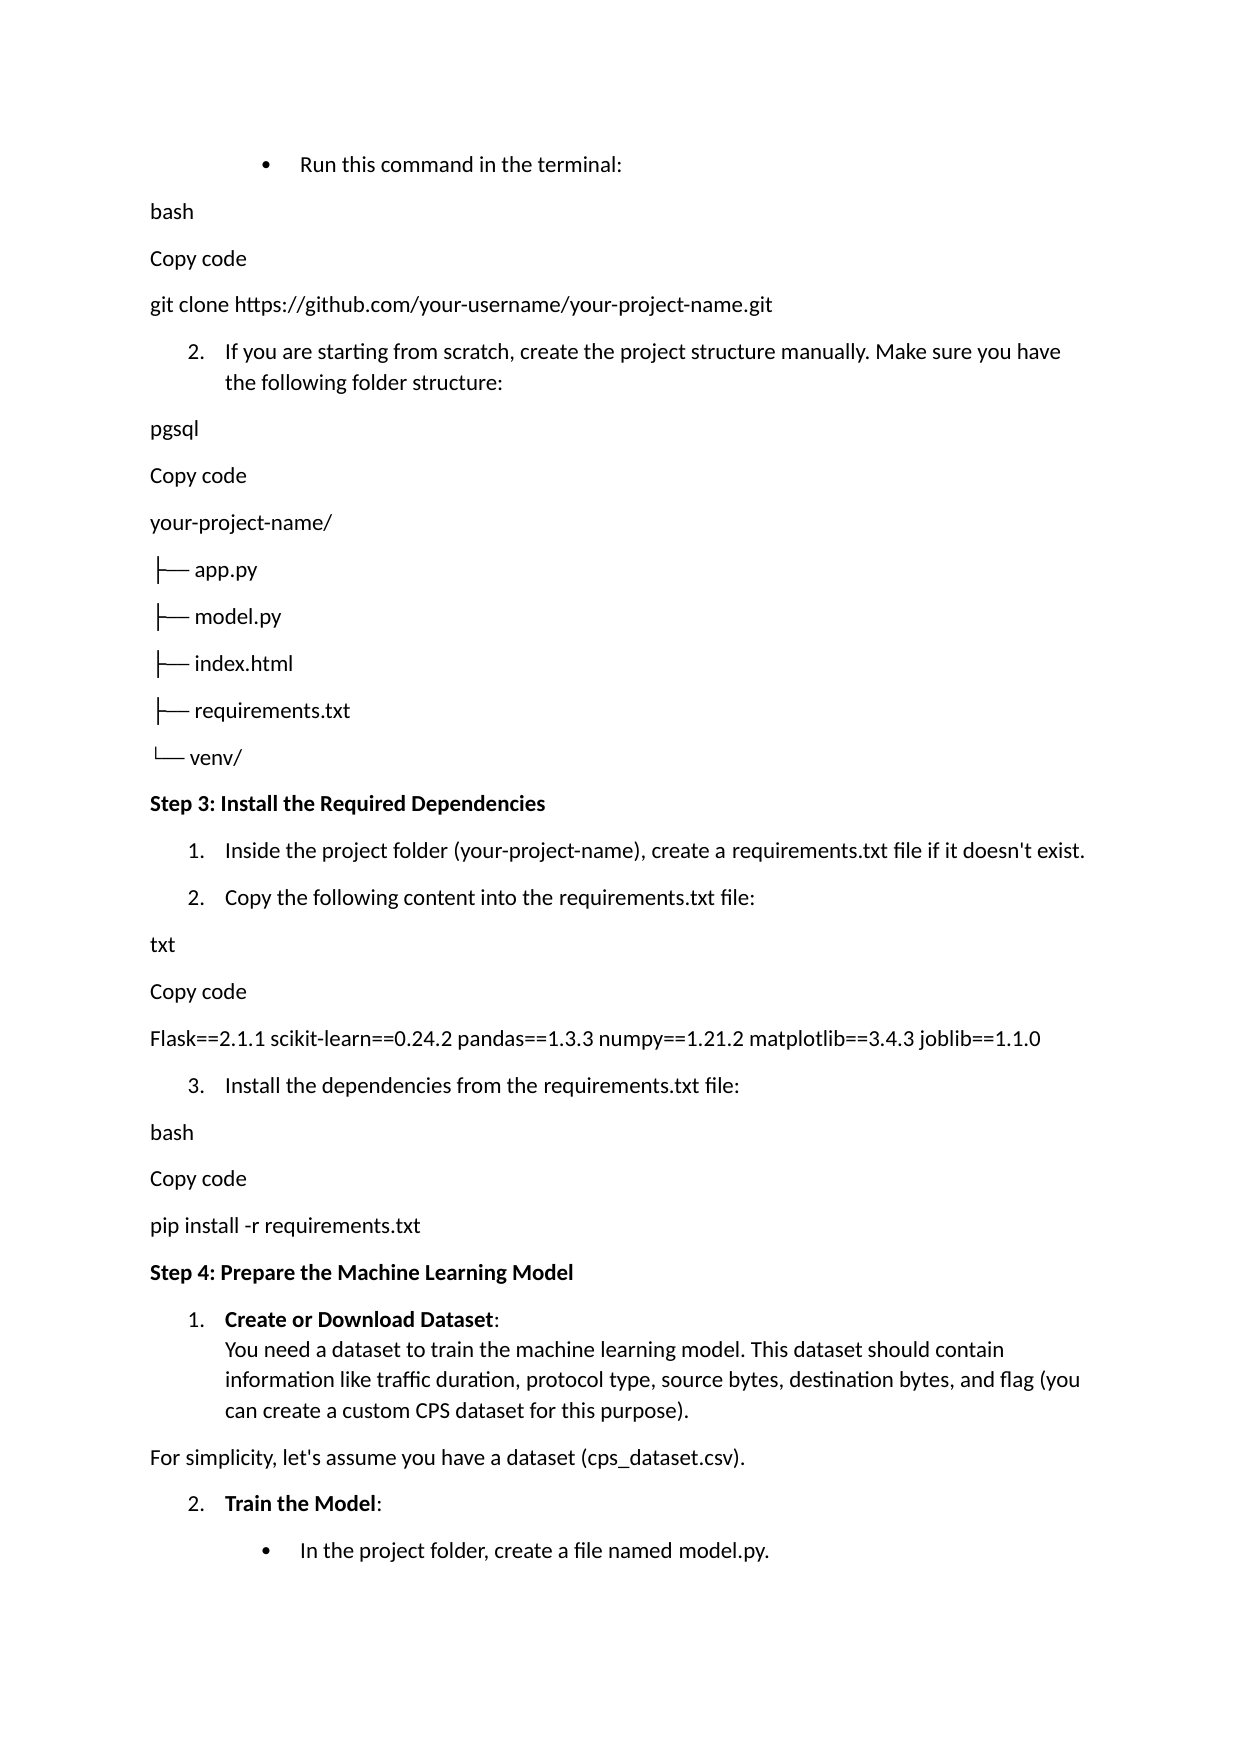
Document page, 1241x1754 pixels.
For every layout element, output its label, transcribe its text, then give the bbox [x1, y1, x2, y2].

text git clone https://github.com/your-username/your-project-name.git [150, 291, 1090, 319]
text ├── model.py [150, 602, 1090, 630]
list Inside the project folder (your-project-name), create a requirements.txt file if it doesn't exist. [187, 836, 1090, 864]
text Flask==2.1.1 scikit-learn==0.24.2 pandas==1.3.3 numpy==1.21.2 matplotlib==3.4.3 joblib==1.1.0 [150, 1024, 1090, 1052]
list Copy the following content into the requirements.txt file: [187, 883, 1090, 911]
text ├── app.py [150, 555, 1090, 583]
text pgsql [150, 414, 1090, 443]
text Step 4: Prepare the Machine Learning Model [150, 1258, 1090, 1286]
text Copy code [150, 977, 1090, 1005]
list In the project folder, create a file named model.py. [262, 1536, 1090, 1564]
list Run this command in the terminal: [262, 150, 1090, 178]
text txt [150, 930, 1090, 958]
list If you are starting from scratch, create the project structure manually. Make sure you have the following folder structure: [187, 337, 1090, 396]
text Copy code [150, 244, 1090, 272]
text Copy code [150, 1164, 1090, 1193]
text ├── index.html [150, 649, 1090, 677]
text ├── requirements.txt [150, 696, 1090, 724]
list Create or Download Dataset: You need a dataset to train the machine learning model. This dataset should contain information like traffic duration, protocol type, source bytes, destination bytes, and flag (you can create a custom CPS dataset for this purpose). [187, 1305, 1090, 1424]
text For simplicity, let's assume you have a dataset (cps_dataset.csv). [150, 1443, 1090, 1471]
text └── venv/ [150, 743, 1090, 771]
text your-project-name/ [150, 508, 1090, 536]
text Step 3: Install the Required Dependencies [150, 789, 1090, 818]
text bash [150, 1118, 1090, 1146]
text bash [150, 197, 1090, 225]
text pip install -r requirements.txt [150, 1211, 1090, 1239]
text Copy code [150, 461, 1090, 489]
list Install the dependencies from the requirements.txt file: [187, 1071, 1090, 1099]
list Train the Model: [187, 1489, 1090, 1518]
